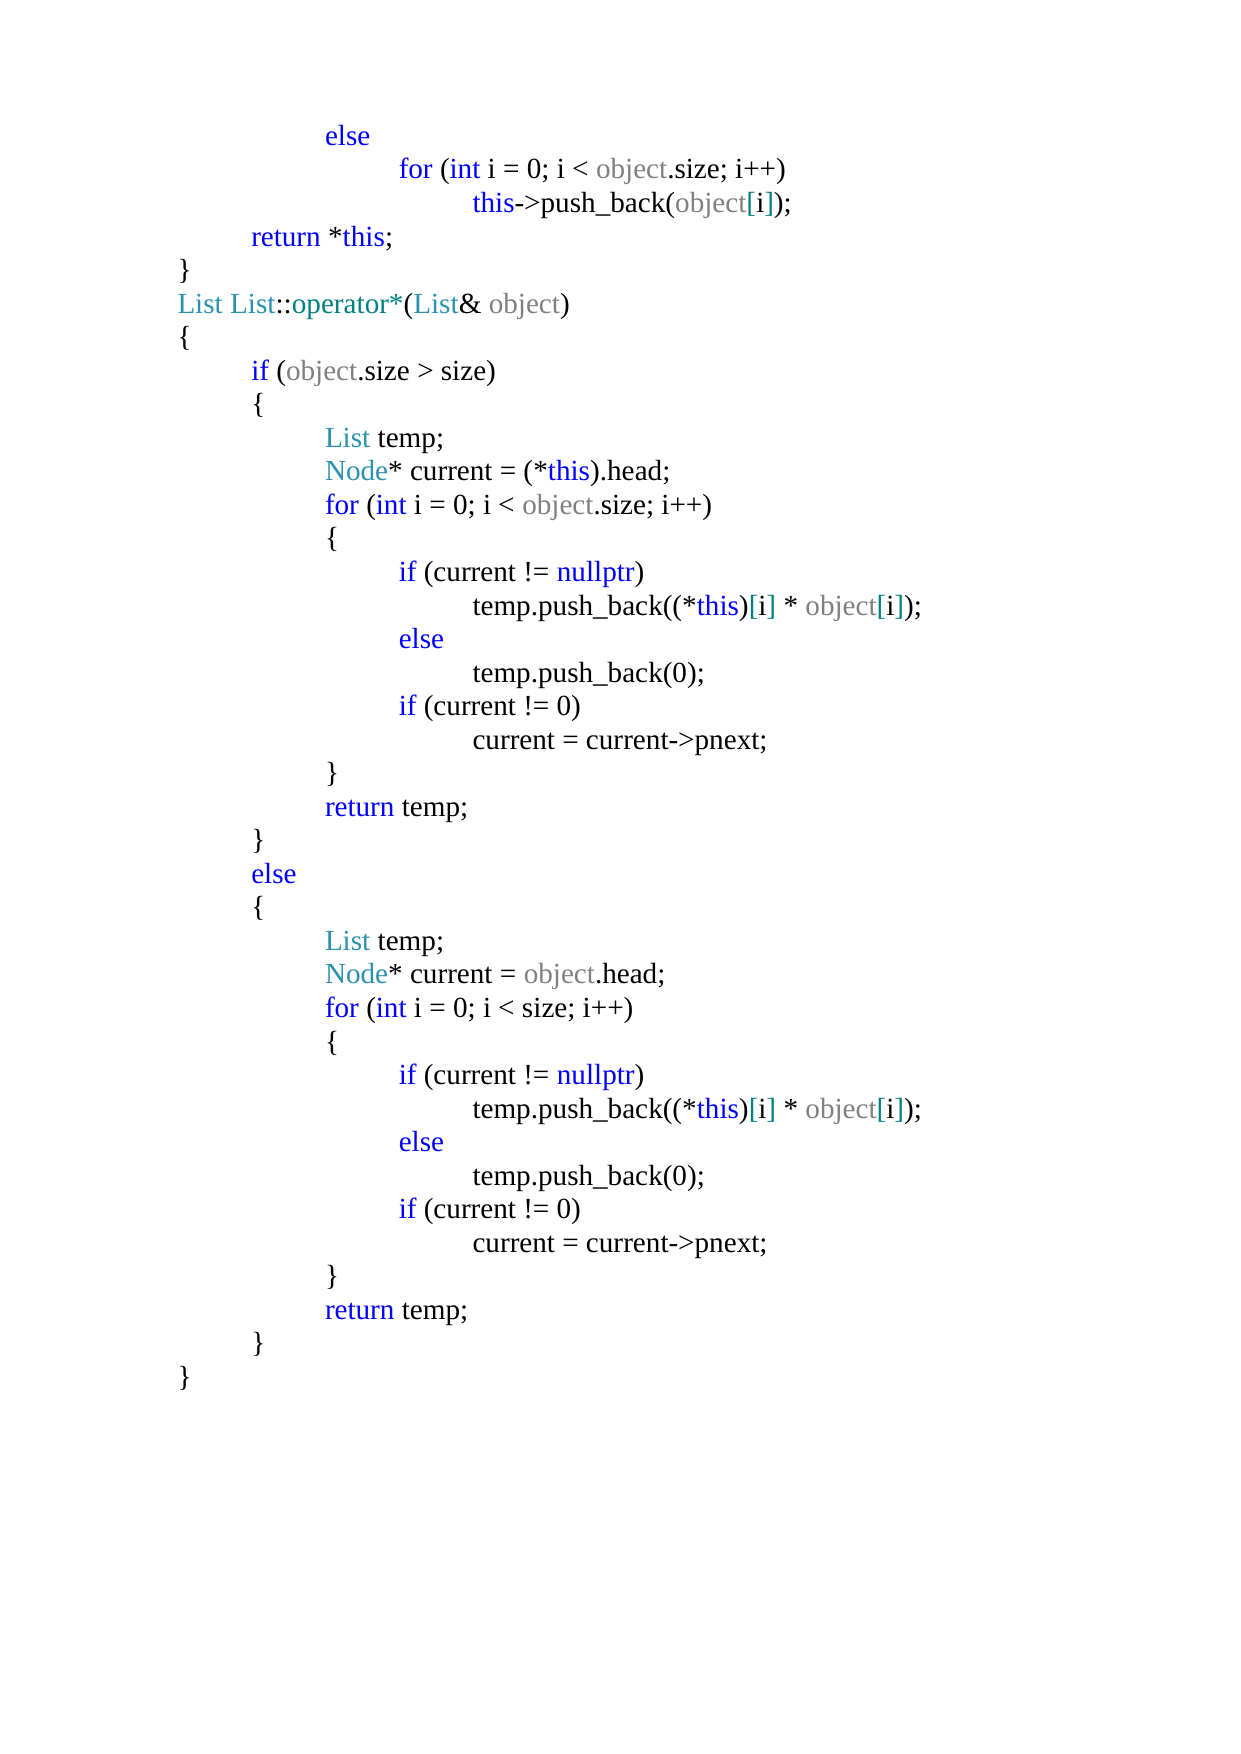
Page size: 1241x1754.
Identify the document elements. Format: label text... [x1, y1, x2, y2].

text } [177, 1359, 1152, 1393]
text return *this; [177, 219, 1152, 252]
text return temp; [177, 1292, 1152, 1326]
text if (current != nullptr) [177, 1057, 1152, 1091]
text if (current != 0) [177, 688, 1152, 722]
text else [177, 621, 1152, 655]
text { [177, 521, 1152, 554]
text for (int i = 0; i < object.size; i++) [177, 152, 1152, 185]
text for (int i = 0; i < size; i++) [177, 990, 1152, 1024]
text List temp; [177, 420, 1152, 453]
text if (current != nullptr) [177, 554, 1152, 588]
text List temp; [177, 923, 1152, 957]
text if (current != 0) [177, 1191, 1152, 1225]
text } [177, 252, 1152, 286]
text if (object.size > size) [177, 353, 1152, 386]
text Node* current = object.head; [177, 957, 1152, 990]
text temp.push_back(0); [177, 1158, 1152, 1191]
text return temp; [177, 789, 1152, 822]
text else [177, 118, 1152, 152]
text temp.push_back((*this)[i] * object[i]); [177, 588, 1152, 621]
text current = current->pnext; [177, 1225, 1152, 1258]
text else [177, 856, 1152, 889]
text temp.push_back(0); [177, 655, 1152, 688]
text for (int i = 0; i < object.size; i++) [177, 487, 1152, 521]
text List List::operator*(List& object) [177, 286, 1152, 319]
text { [177, 889, 1152, 923]
text else [177, 1124, 1152, 1158]
text { [177, 386, 1152, 420]
text this->push_back(object[i]); [177, 185, 1152, 219]
text } [177, 822, 1152, 856]
text { [177, 1024, 1152, 1057]
text } [177, 1258, 1152, 1292]
text { [177, 319, 1152, 353]
text } [177, 755, 1152, 789]
text current = current->pnext; [177, 722, 1152, 755]
text } [177, 1326, 1152, 1359]
text temp.push_back((*this)[i] * object[i]); [177, 1091, 1152, 1124]
text Node* current = (*this).head; [177, 453, 1152, 487]
